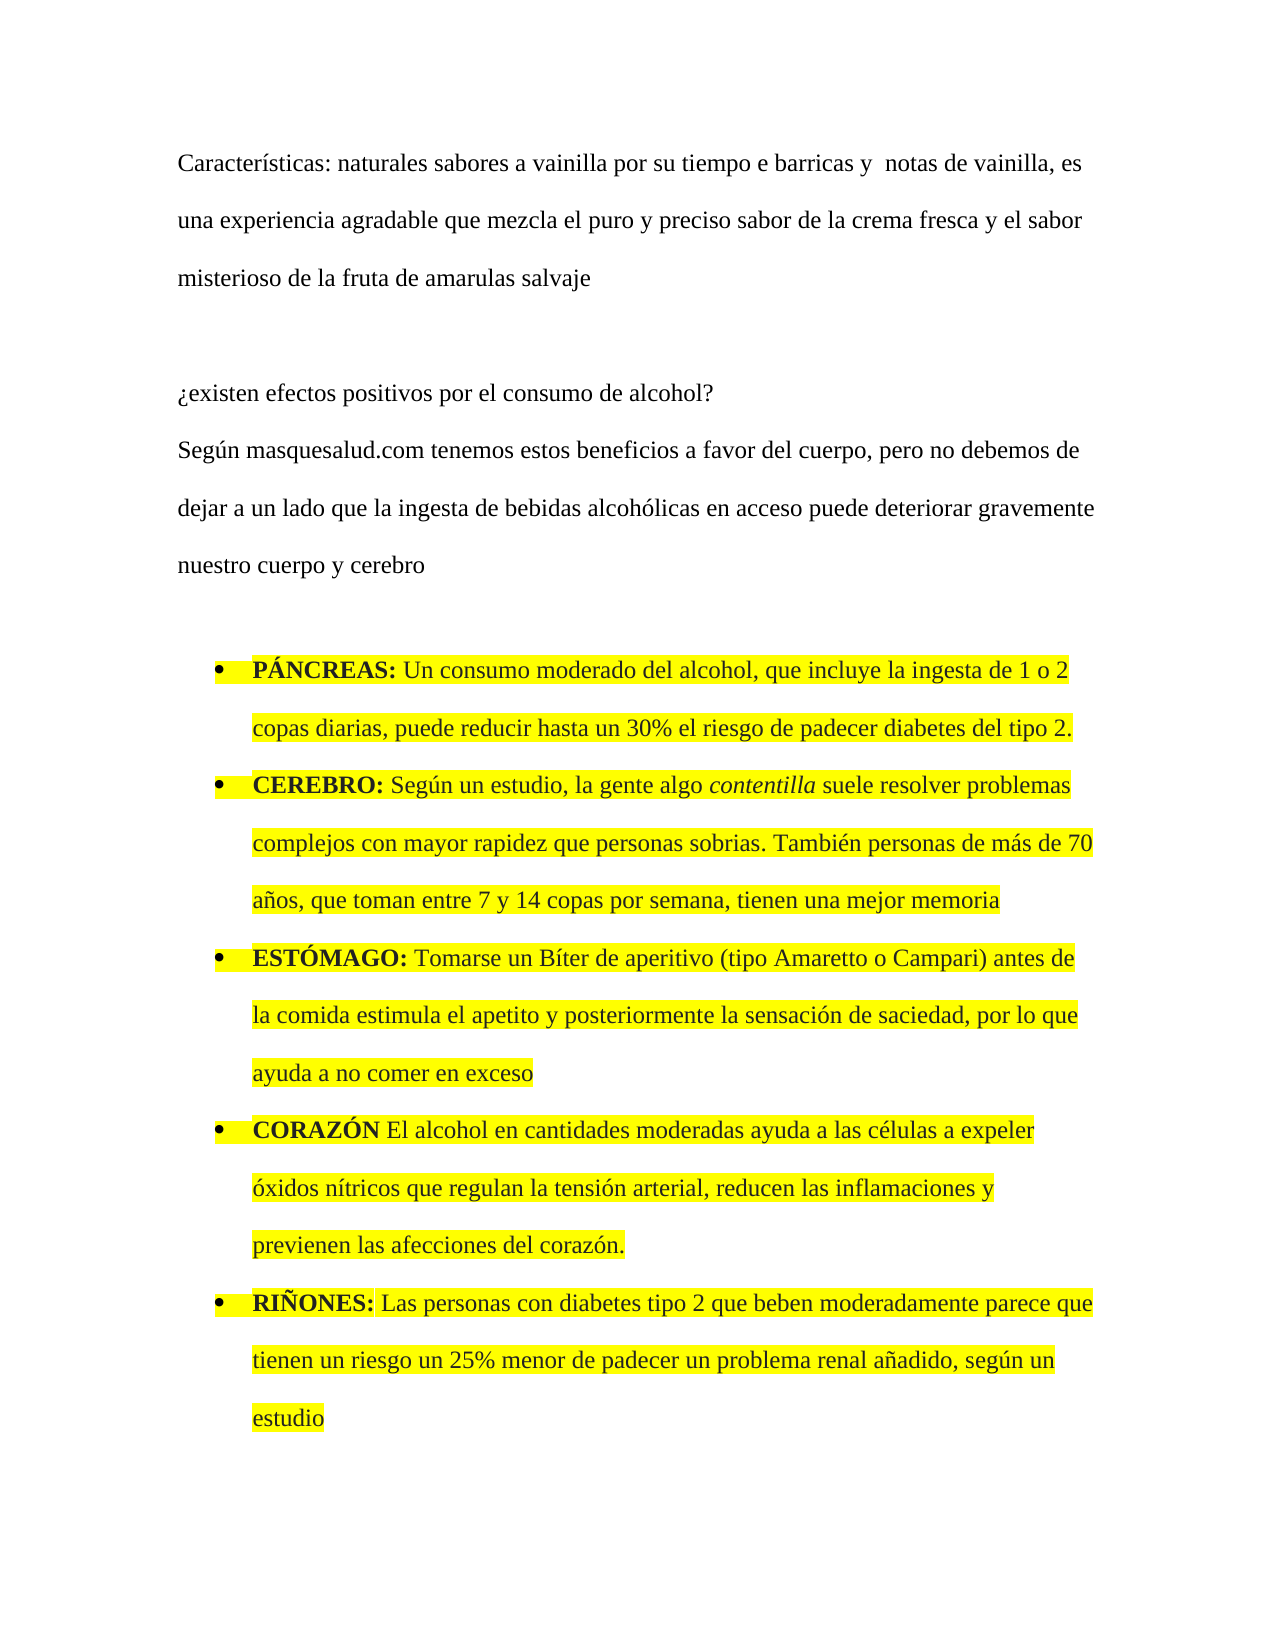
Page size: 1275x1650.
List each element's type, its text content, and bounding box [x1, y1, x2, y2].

text Según masquesalud.com tenemos estos beneficios a favor del cuerpo, pero no debemos de dejar a un lado que la ingesta de bebidas alcohólicas en acceso puede deteriorar gravemente nuestro cuerpo y cerebro [177, 435, 1098, 579]
list CEREBRO: Según un estudio, la gente algo contentilla suele resolver problemas complejos con mayor rapidez que personas sobrias. También personas de más de 70 años, que toman entre 7 y 14 copas por semana, tienen una mejor memoria [215, 770, 1098, 914]
text ¿existen efectos positivos por el consumo de alcohol? [177, 378, 1098, 406]
text Características: naturales sabores a vainilla por su tiempo e barricas y notas de vainilla, es una experiencia agradable que mezcla el puro y preciso sabor de la crema fresca y el sabor misterioso de la fruta de amarulas salvaje [177, 148, 1098, 291]
list PÁNCREAS: Un consumo moderado del alcohol, que incluye la ingesta de 1 o 2 copas diarias, puede reducir hasta un 30% el riesgo de padecer diabetes del tipo 2. [215, 655, 1098, 742]
list RIÑONES: Las personas con diabetes tipo 2 que beben moderadamente parece que tienen un riesgo un 25% menor de padecer un problema renal añadido, según un estudio [215, 1288, 1098, 1432]
list ESTÓMAGO: Tomarse un Bíter de aperitivo (tipo Amaretto o Campari) antes de la comida estimula el apetito y posteriormente la sensación de saciedad, por lo que ayuda a no comer en exceso [215, 943, 1098, 1087]
list CORAZÓN El alcohol en cantidades moderadas ayuda a las células a expeler óxidos nítricos que regulan la tensión arterial, reducen las inflamaciones y previenen las afecciones del corazón. [215, 1115, 1098, 1259]
